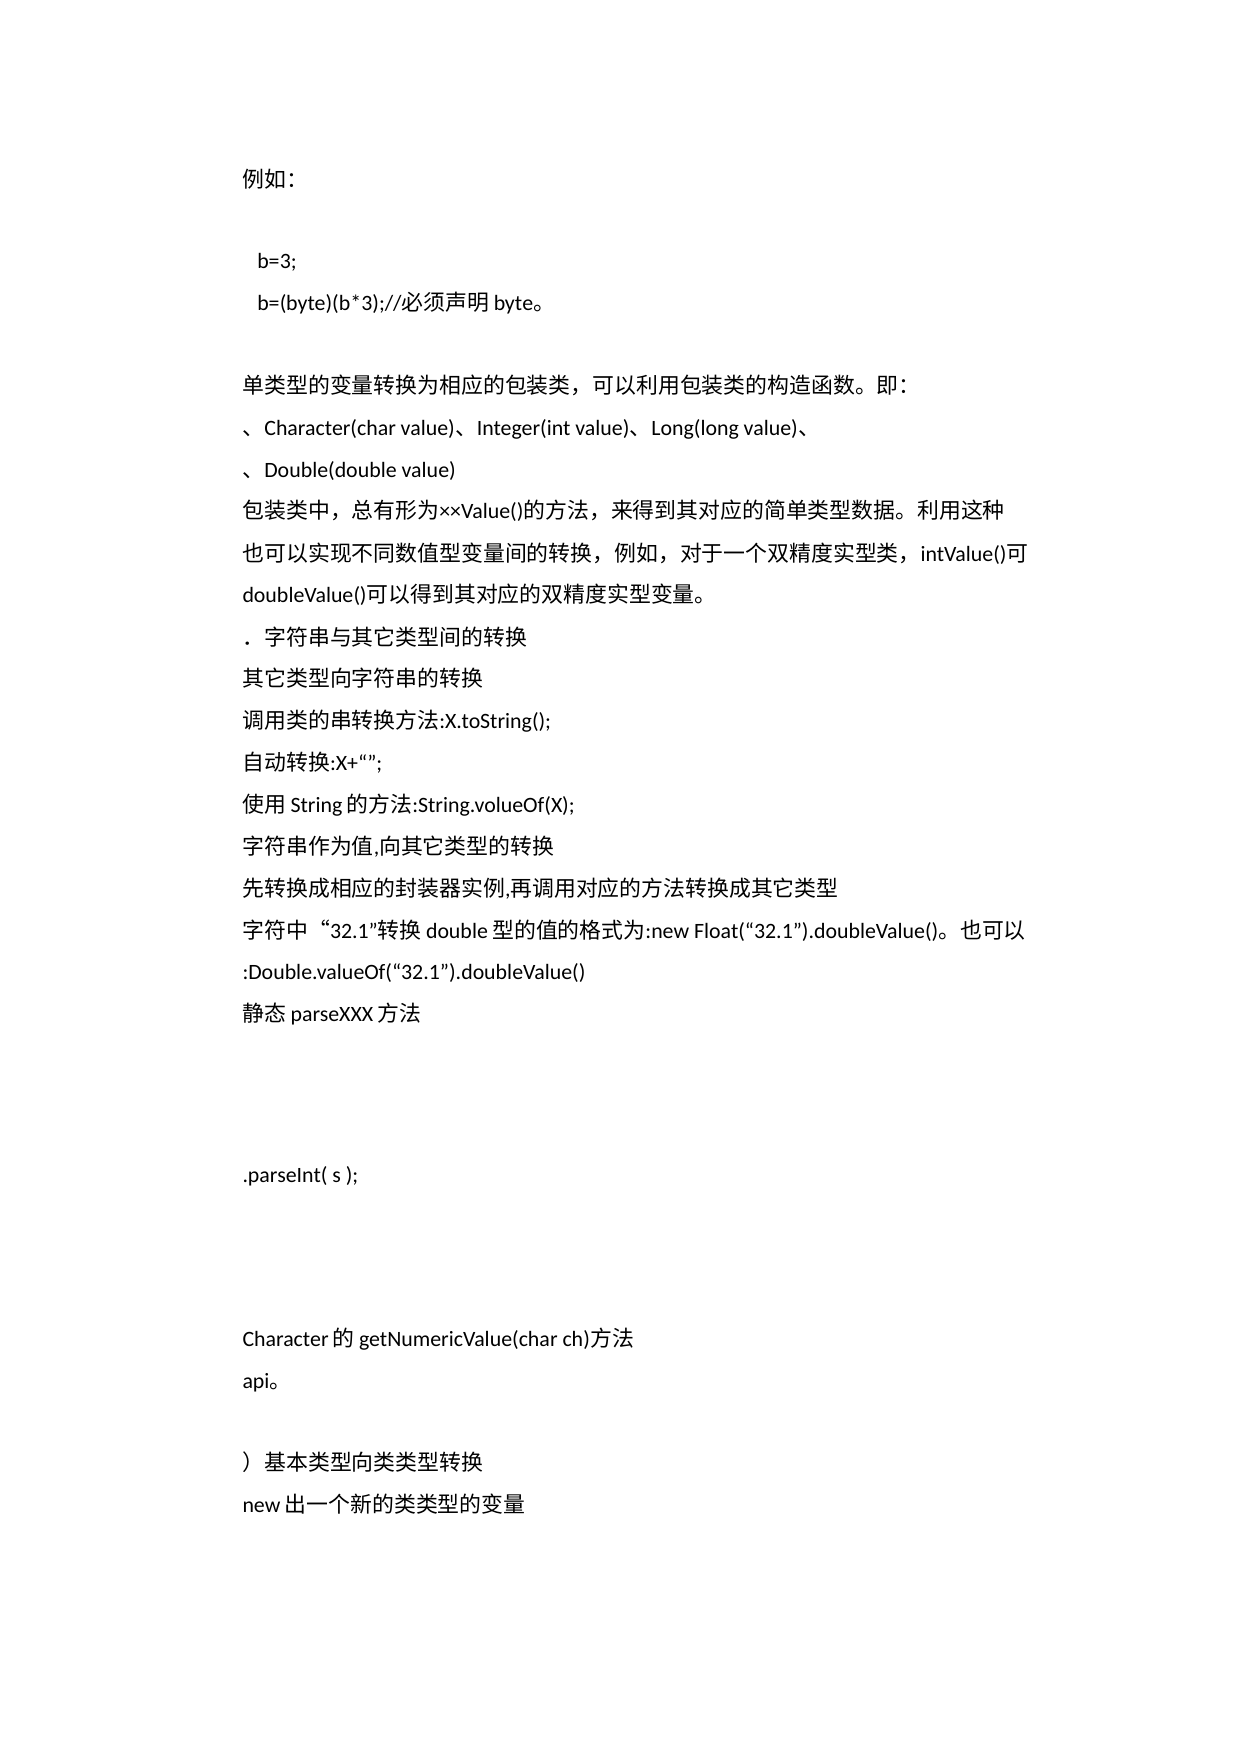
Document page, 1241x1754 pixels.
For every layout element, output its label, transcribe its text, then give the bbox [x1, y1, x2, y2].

text b=3; [242, 244, 1035, 277]
text 单类型的变量转换为相应的包装类，可以利用包装类的构造函数。即： [242, 367, 1035, 400]
text b=(byte)(b*3);//必须声明byte。 [242, 285, 1035, 317]
text :Double.valueOf(“32.1”).doubleValue() [242, 955, 1035, 987]
text 调用类的串转换方法:X.toString(); [242, 703, 1035, 736]
text 使用String的方法:String.volueOf(X); [242, 787, 1035, 819]
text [242, 162, 1035, 194]
text 字符中“32.1”转换double型的值的格式为:new Float(“32.1”).doubleValue()。也可以 [242, 913, 1035, 945]
text .parseInt( s ); [242, 1158, 1035, 1191]
text doubleValue()可以得到其对应的双精度实型变量。 [242, 577, 1035, 609]
text 字符串作为值,向其它类型的转换 [242, 829, 1035, 861]
text new出一个新的类类型的变量 [242, 1487, 1035, 1519]
text 、Character(char value)、Integer(int value)、Long(long value)、 [242, 409, 1035, 442]
text ．字符串与其它类型间的转换 [242, 619, 1035, 652]
text 包装类中，总有形为××Value()的方法，来得到其对应的简单类型数据。利用这种 [242, 493, 1035, 526]
text 也可以实现不同数值型变量间的转换，例如，对于一个双精度实型类，intValue()可 [242, 535, 1035, 568]
text 其它类型向字符串的转换 [242, 661, 1035, 693]
text Character的getNumericValue(char ch)方法 [242, 1320, 1035, 1353]
text 自动转换:X+“”; [242, 745, 1035, 777]
text ）基本类型向类类型转换 [242, 1444, 1035, 1477]
text 先转换成相应的封装器实例,再调用对应的方法转换成其它类型 [242, 871, 1035, 903]
text api。 [242, 1362, 1035, 1395]
text 、Double(double value) [242, 451, 1035, 484]
text 静态parseXXX方法 [242, 995, 1035, 1028]
